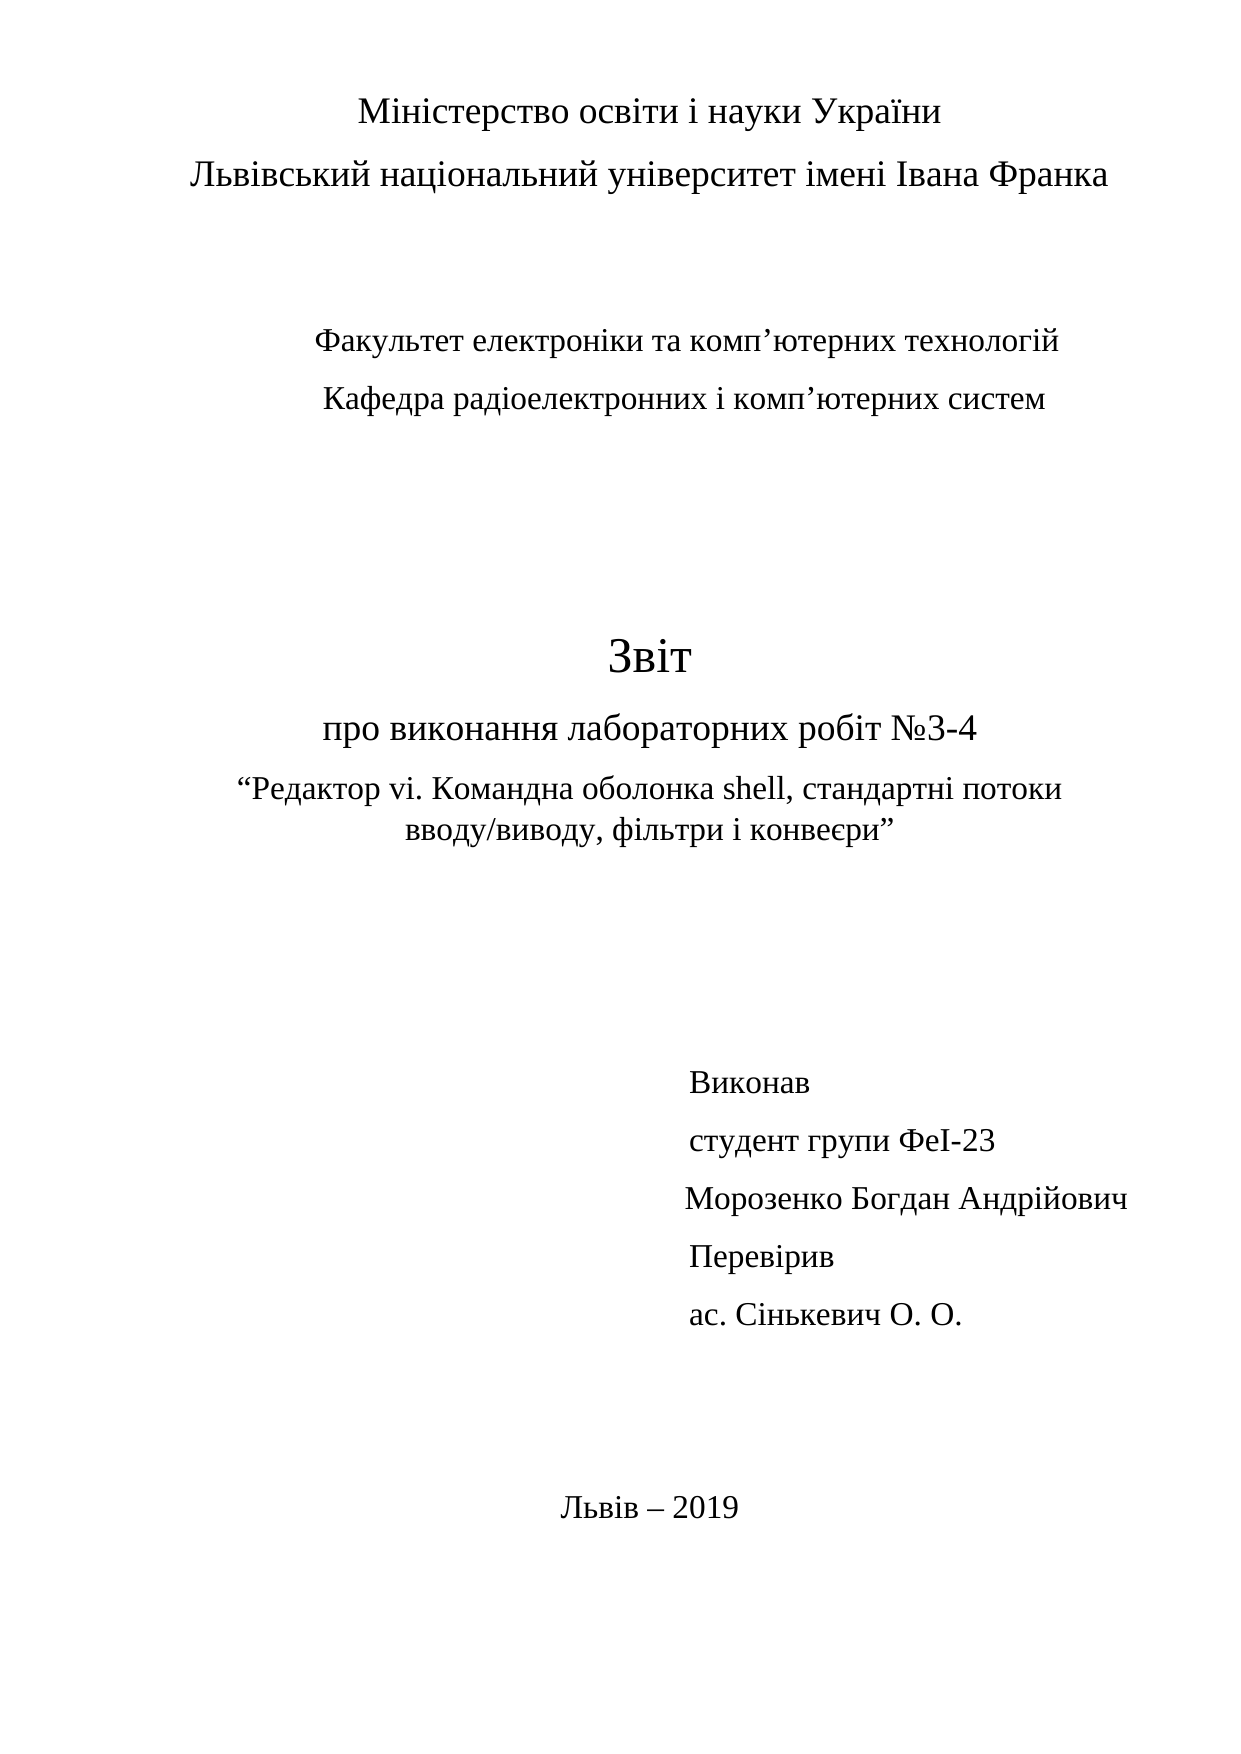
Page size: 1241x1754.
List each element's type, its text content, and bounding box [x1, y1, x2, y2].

text Львівський національний університет імені Івана Франка [148, 152, 1152, 195]
text Факультет електроніки та комп’ютерних технологій [148, 321, 1152, 359]
text Виконав [664, 1062, 1152, 1101]
text про виконання лабораторних робіт №3-4 [148, 705, 1152, 748]
text Перевірив [590, 1236, 1152, 1275]
text Львів – 2019 [148, 1488, 1152, 1526]
text студент групи ФеІ-23 [664, 1120, 1152, 1159]
text “Редактор vi. Командна оболонка shell, стандартні потоки вводу/виводу, фільтри і конвеєри” [148, 768, 1152, 848]
text ac. Сінькевич О. О. [590, 1294, 1152, 1333]
text Морозенко Богдан Андрійович [295, 1178, 1152, 1217]
text Звіт [148, 626, 1152, 684]
text Міністерство освіти і науки України [148, 88, 1152, 132]
text Кафедра радіоелектронних і комп’ютерних систем [148, 379, 1152, 417]
